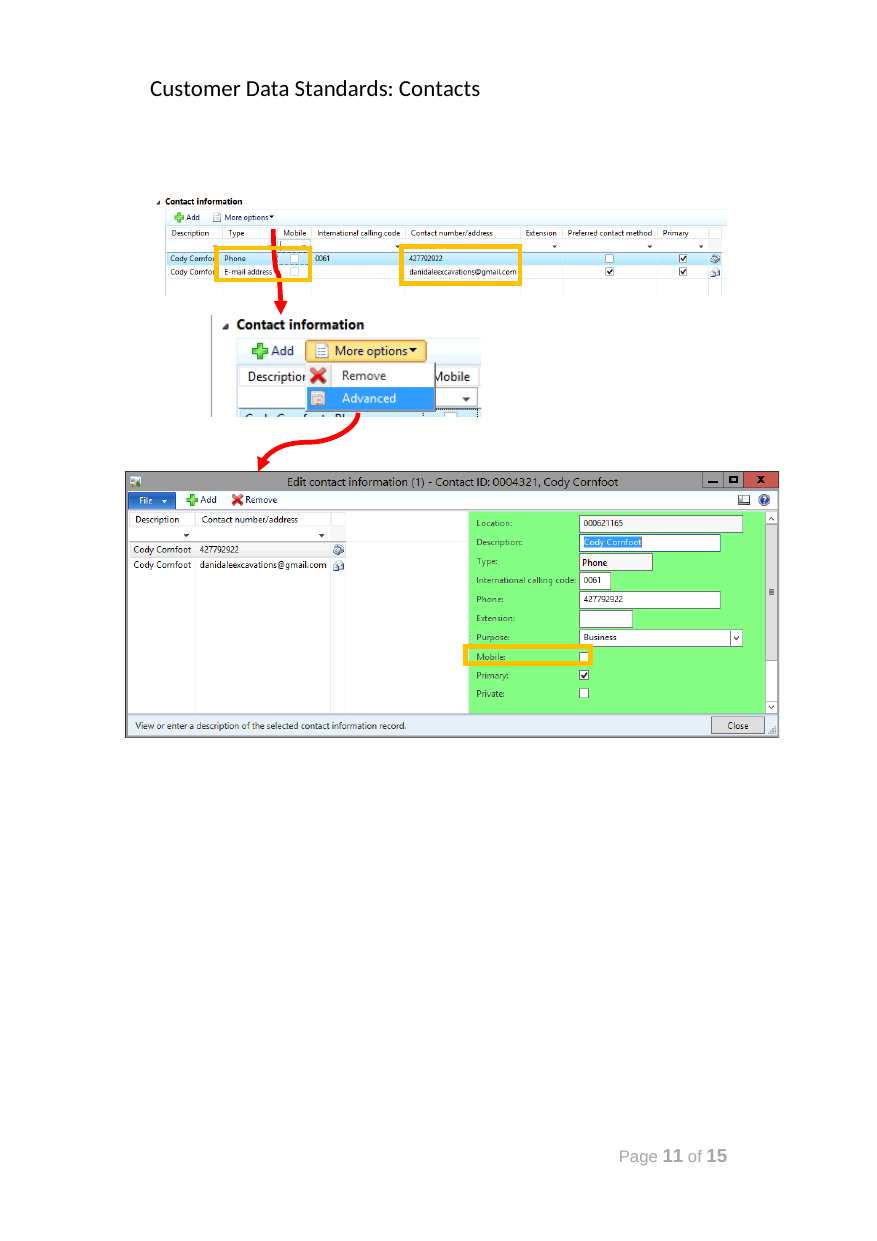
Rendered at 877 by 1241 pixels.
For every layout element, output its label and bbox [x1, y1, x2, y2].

picture [219, 250, 276, 278]
picture [210, 315, 482, 417]
picture [125, 471, 780, 738]
picture [277, 250, 308, 278]
picture [150, 196, 727, 296]
